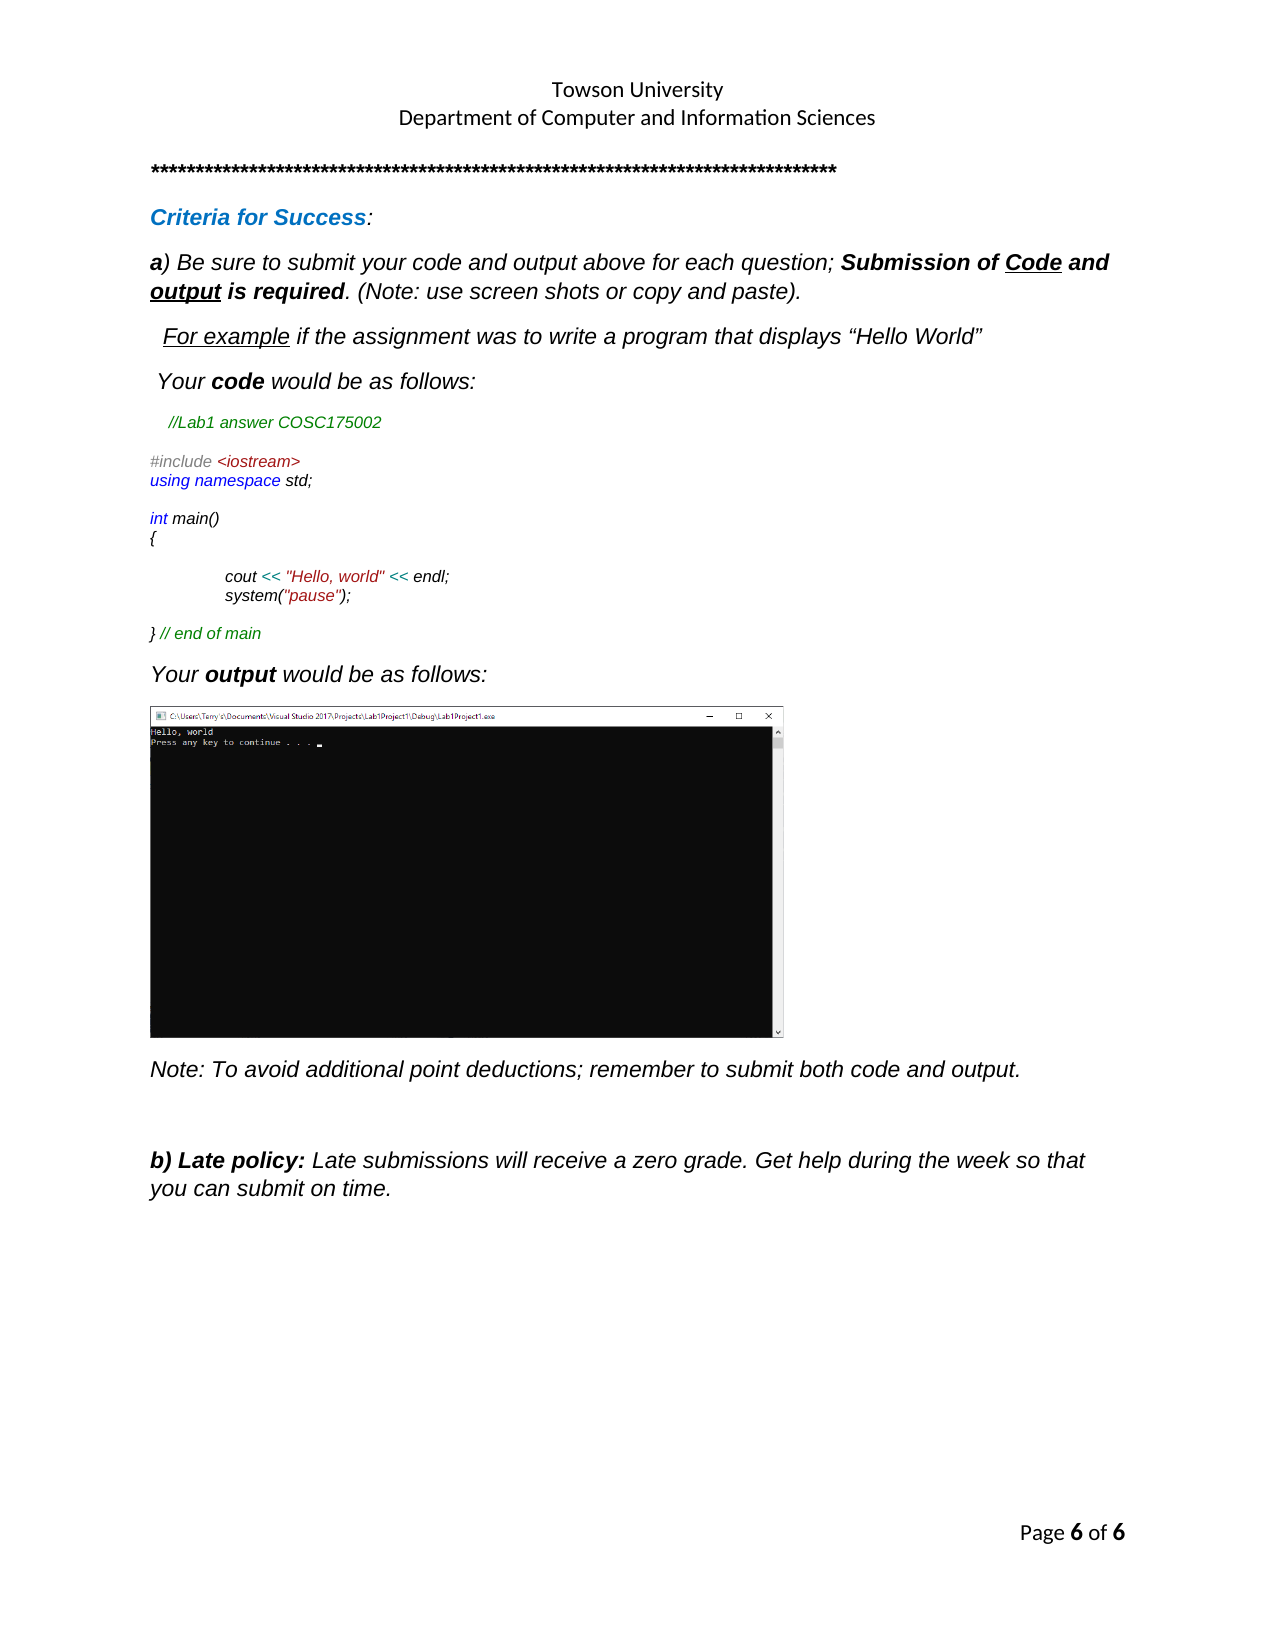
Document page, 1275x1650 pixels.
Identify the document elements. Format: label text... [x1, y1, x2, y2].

text b) Late policy: Late submissions will receive a zero grade. Get help during the week so that you can submit on time. [150, 1147, 1125, 1201]
text system("pause"); [150, 586, 1125, 605]
text { [150, 528, 1125, 547]
text using namespace std; [150, 471, 1125, 490]
text #include <iostream> [150, 451, 1125, 471]
text a) Be sure to submit your code and output above for each question; Submission of Code and output is required. (Note: use screen shots or copy and paste). [150, 249, 1125, 304]
text Your code would be as follows: [150, 368, 1125, 394]
text For example if the assignment was to write a program that displays “Hello World” [150, 323, 1125, 349]
text int main() [150, 509, 1125, 528]
text ***************************************************************************** [150, 159, 1125, 185]
text } // end of main [150, 624, 1125, 643]
text //Lab1 answer COSC175002 [150, 413, 1125, 432]
text cout << "Hello, world" << endl; [150, 566, 1125, 586]
text Criteria for Success: [150, 204, 1125, 231]
picture [150, 706, 784, 1038]
text Your output would be as follows: [150, 661, 1125, 687]
text Note: To avoid additional point deductions; remember to submit both code and output. [150, 1056, 1125, 1083]
